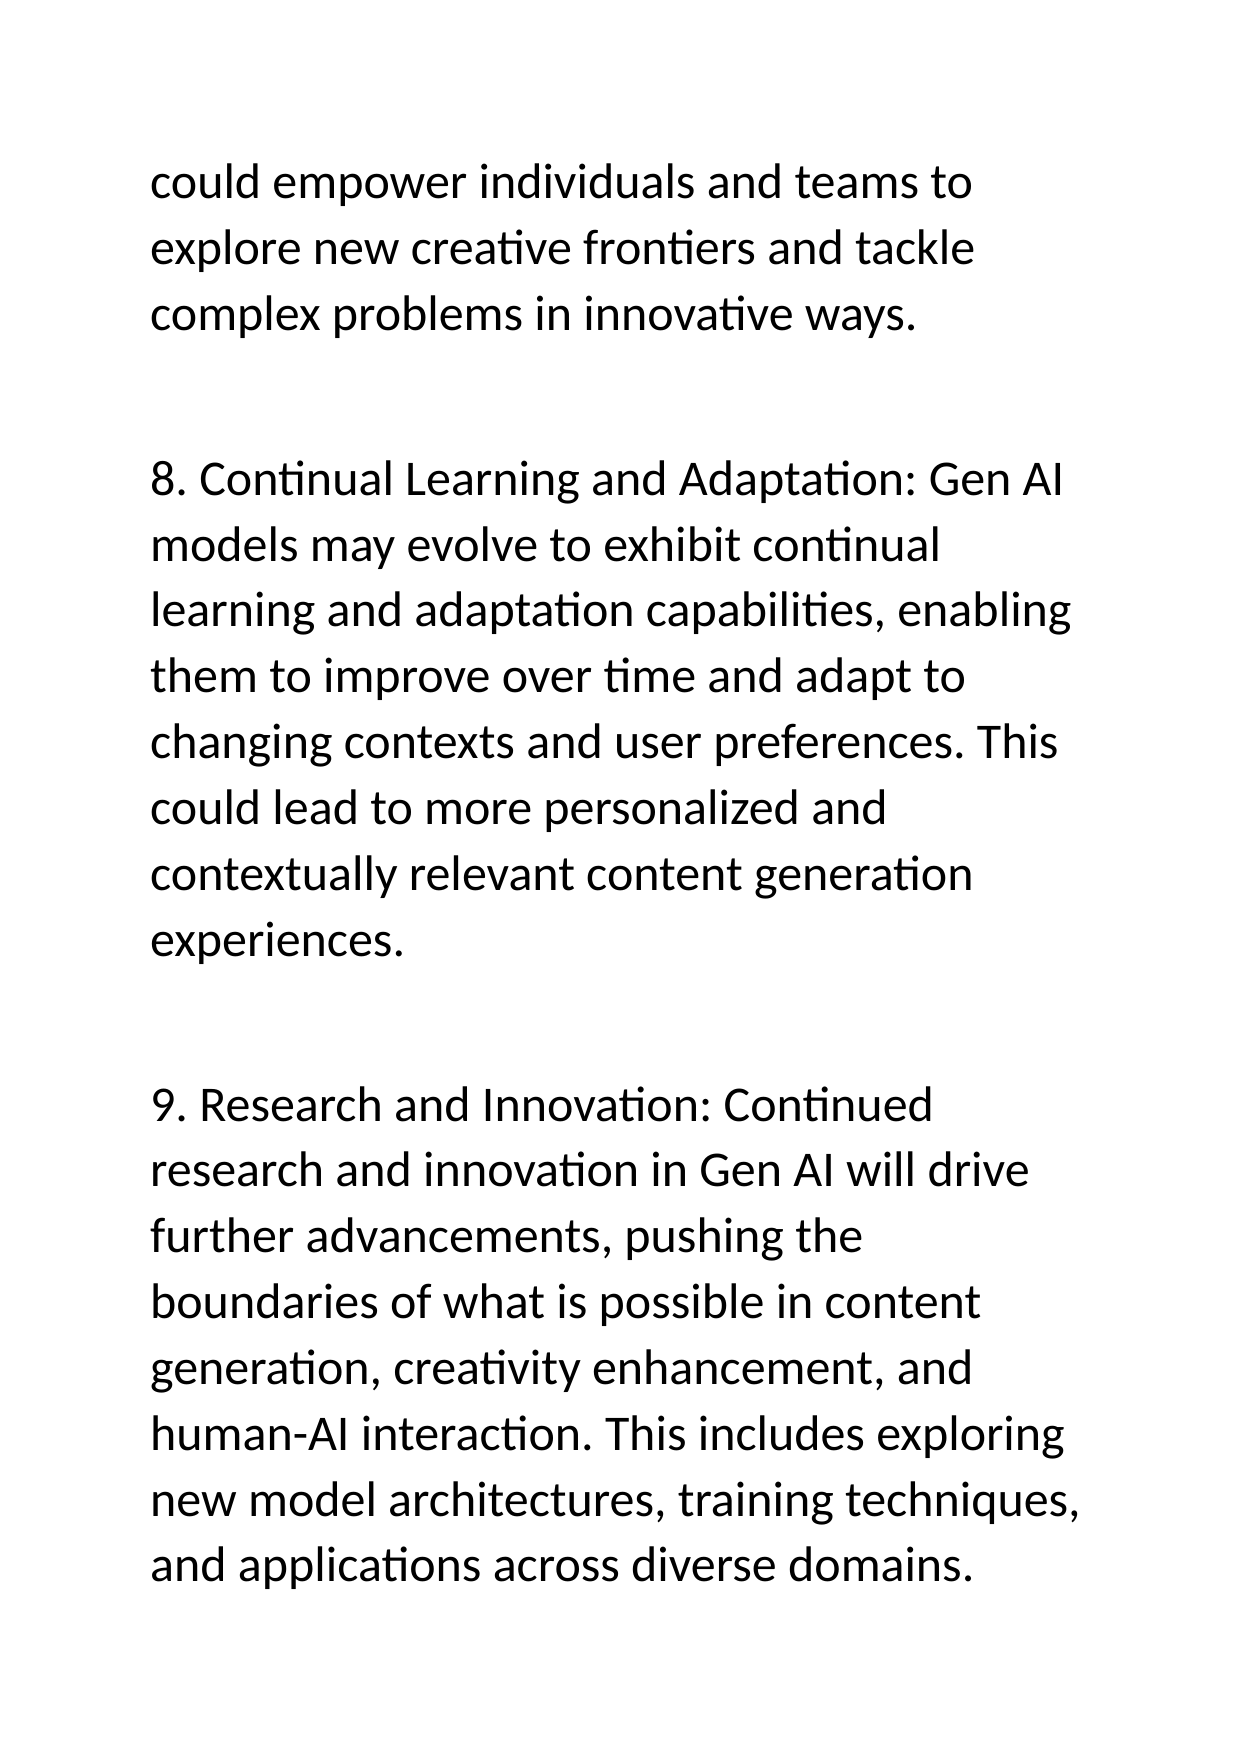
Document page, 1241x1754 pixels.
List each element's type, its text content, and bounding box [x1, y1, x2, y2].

text 9. Research and Innovation: Continued research and innovation in Gen AI will drive further advancements, pushing the boundaries of what is possible in content generation, creativity enhancement, and human-AI interaction. This includes exploring new model architectures, training techniques, and applications across diverse domains. [150, 1072, 1090, 1594]
text 8. Continual Learning and Adaptation: Gen AI models may evolve to exhibit continual learning and adaptation capabilities, enabling them to improve over time and adapt to changing contexts and user preferences. This could lead to more personalized and contextually relevant content generation experiences. [150, 447, 1090, 968]
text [150, 150, 1090, 343]
